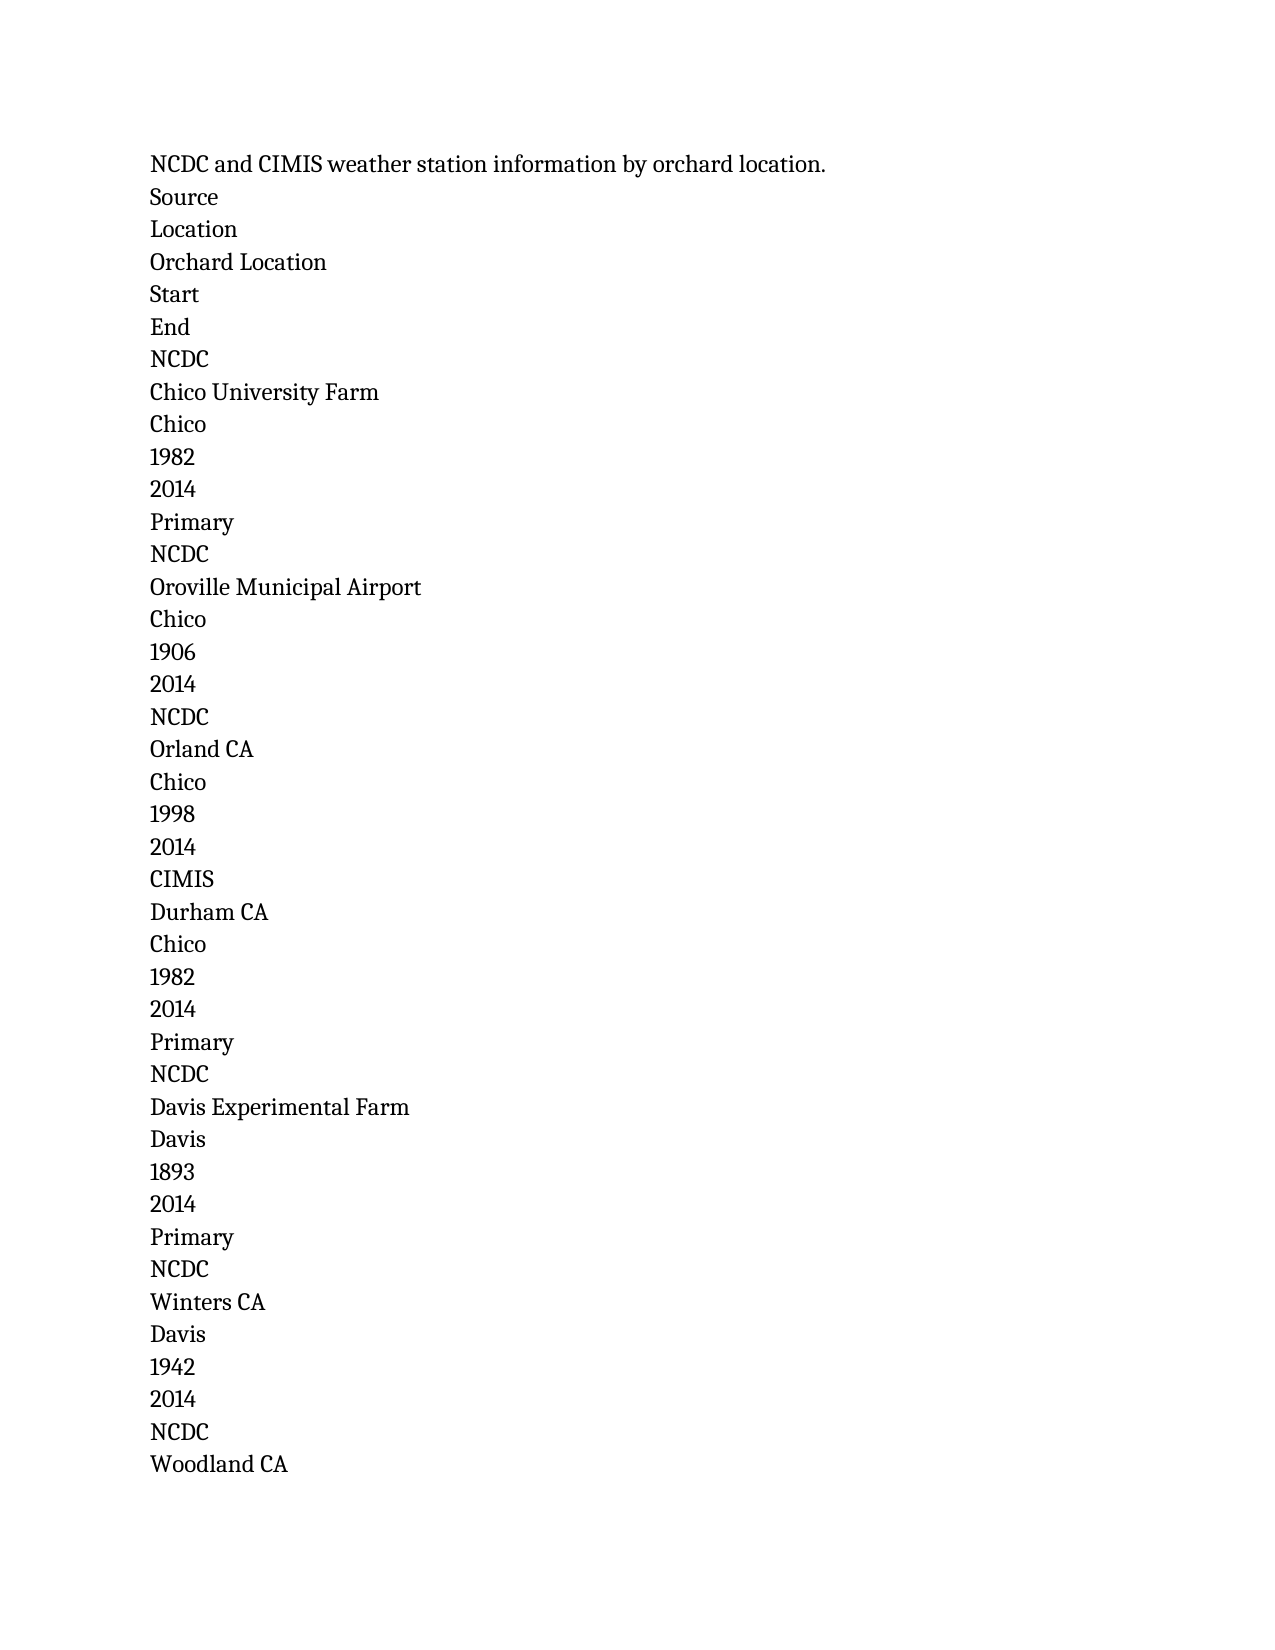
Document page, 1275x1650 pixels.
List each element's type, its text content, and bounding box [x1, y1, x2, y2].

text Davis [150, 1125, 1125, 1154]
text NCDC [150, 345, 1125, 374]
text Durham CA [150, 897, 1125, 926]
text Winters CA [150, 1287, 1125, 1316]
text NCDC [150, 540, 1125, 569]
text NCDC [150, 1417, 1125, 1446]
text NCDC [150, 702, 1125, 731]
text Source [150, 182, 1125, 211]
text Davis [150, 1320, 1125, 1349]
text 1942 [150, 1352, 1125, 1381]
text End [150, 312, 1125, 341]
text Chico [150, 930, 1125, 959]
text 2014 [150, 1190, 1125, 1219]
text Chico [150, 767, 1125, 796]
text NCDC [150, 1255, 1125, 1284]
text Primary [150, 1027, 1125, 1056]
text 2014 [150, 475, 1125, 504]
text Primary [150, 1222, 1125, 1251]
text Location [150, 215, 1125, 244]
text Woodland CA [150, 1450, 1125, 1479]
text 1998 [150, 800, 1125, 829]
text 1893 [150, 1157, 1125, 1186]
text 2014 [150, 670, 1125, 699]
text 1982 [150, 442, 1125, 471]
text Davis Experimental Farm [150, 1092, 1125, 1121]
text 2014 [150, 832, 1125, 861]
text Oroville Municipal Airport [150, 572, 1125, 601]
text CIMIS [150, 865, 1125, 894]
text 2014 [150, 995, 1125, 1024]
text 2014 [150, 1385, 1125, 1414]
text 1982 [150, 962, 1125, 991]
text Chico [150, 410, 1125, 439]
text NCDC and CIMIS weather station information by orchard location. [150, 150, 1125, 179]
text Primary [150, 507, 1125, 536]
text Orland CA [150, 735, 1125, 764]
text Start [150, 280, 1125, 309]
text Orchard Location [150, 247, 1125, 276]
text Chico [150, 605, 1125, 634]
text NCDC [150, 1060, 1125, 1089]
text 1906 [150, 637, 1125, 666]
text Chico University Farm [150, 377, 1125, 406]
